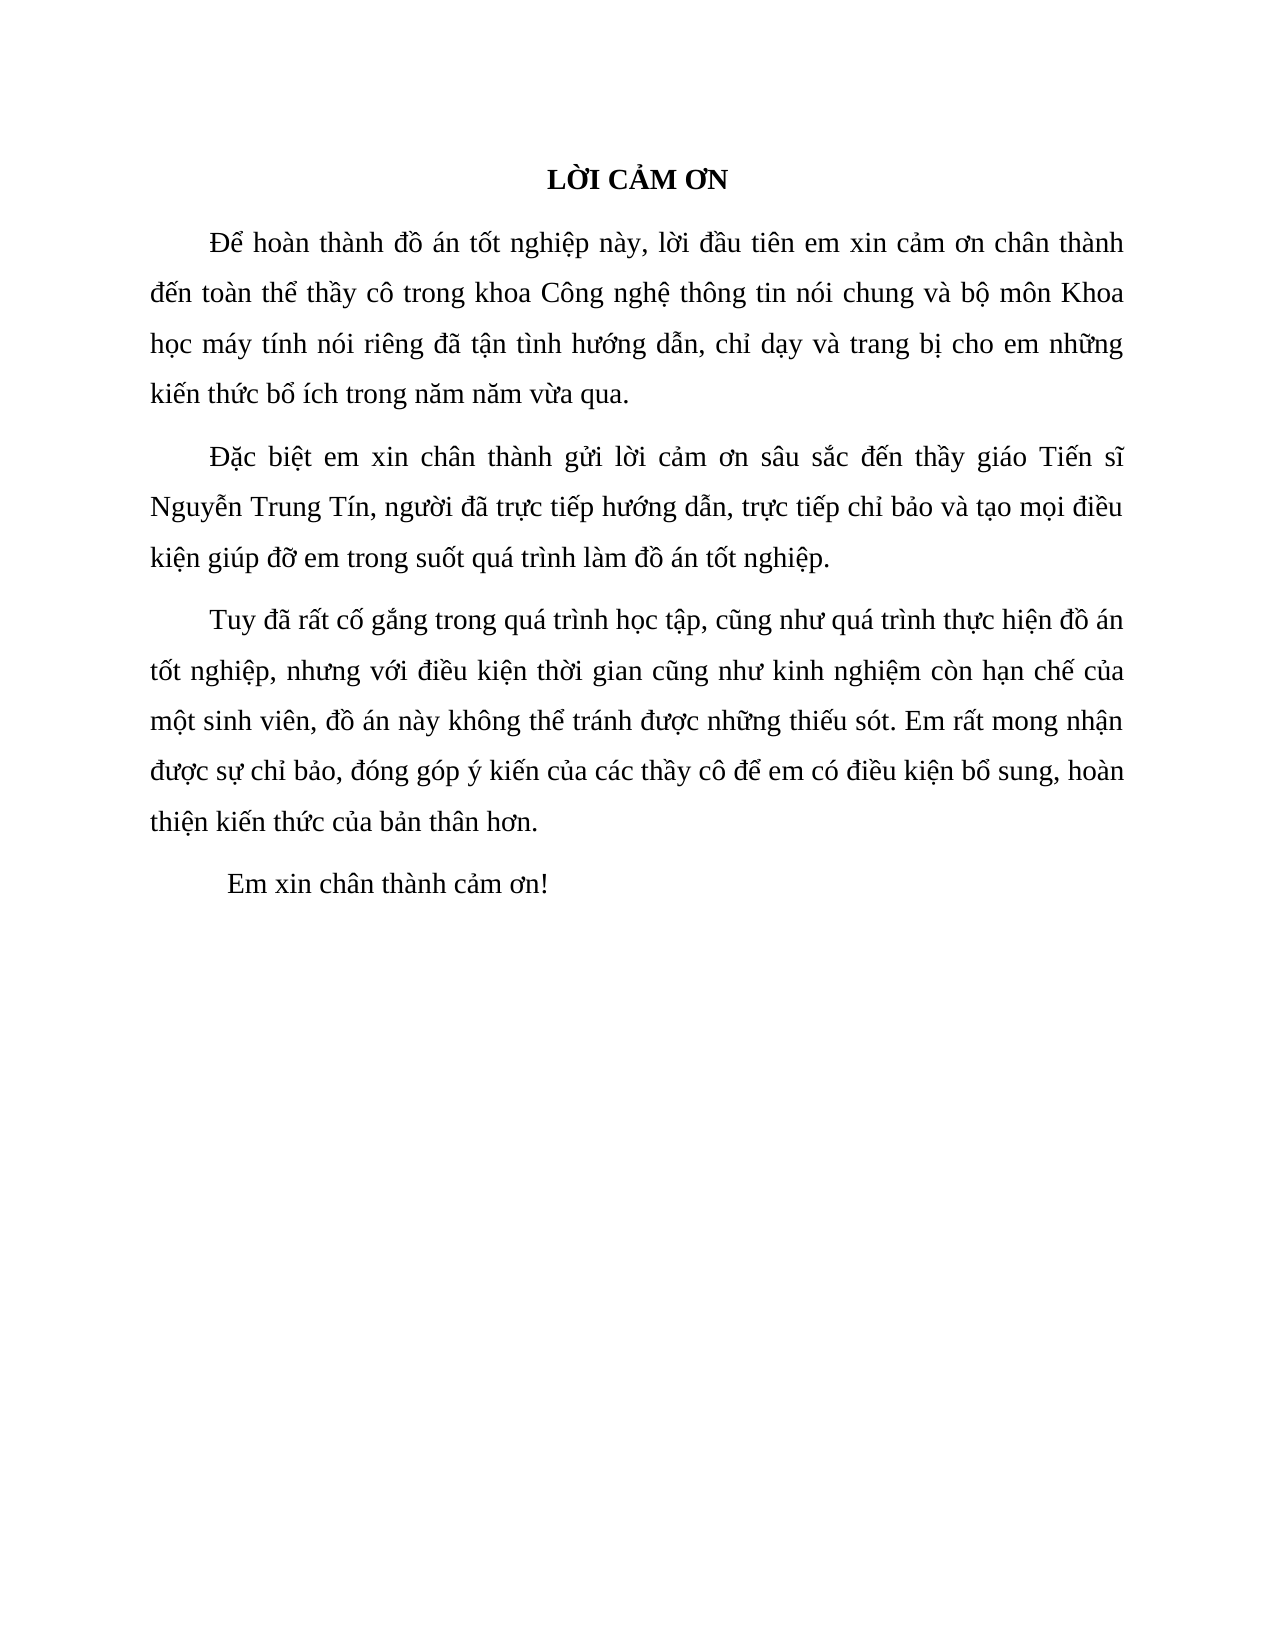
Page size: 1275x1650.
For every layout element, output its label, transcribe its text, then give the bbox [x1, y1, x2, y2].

text Tuy đã rất cố gắng trong quá trình học tập, cũng như quá trình thực hiện đồ án tốt nghiệp, nhưng với điều kiện thời gian cũng như kinh nghiệm còn hạn chế của một sinh viên, đồ án này không thể tránh được những thiếu sót. Em rất mong nhận được sự chỉ bảo, đóng góp ý kiến của các thầy cô để em có điều kiện bổ sung, hoàn thiện kiến thức của bản thân hơn. [150, 602, 1125, 837]
text Đặc biệt em xin chân thành gửi lời cảm ơn sâu sắc đến thầy giáo Tiến sĩ Nguyễn Trung Tín, người đã trực tiếp hướng dẫn, trực tiếp chỉ bảo và tạo mọi điều kiện giúp đỡ em trong suốt quá trình làm đồ án tốt nghiệp. [150, 439, 1125, 573]
text Để hoàn thành đồ án tốt nghiệp này, lời đầu tiên em xin cảm ơn chân thành đến toàn thể thầy cô trong khoa Công nghệ thông tin nói chung và bộ môn Khoa học máy tính nói riêng đã tận tình hướng dẫn, chỉ dạy và trang bị cho em những kiến thức bổ ích trong năm năm vừa qua. [150, 225, 1125, 410]
text Em xin chân thành cảm ơn! [150, 867, 1125, 900]
subtitle LỜI CẢM ƠN [150, 162, 1125, 196]
